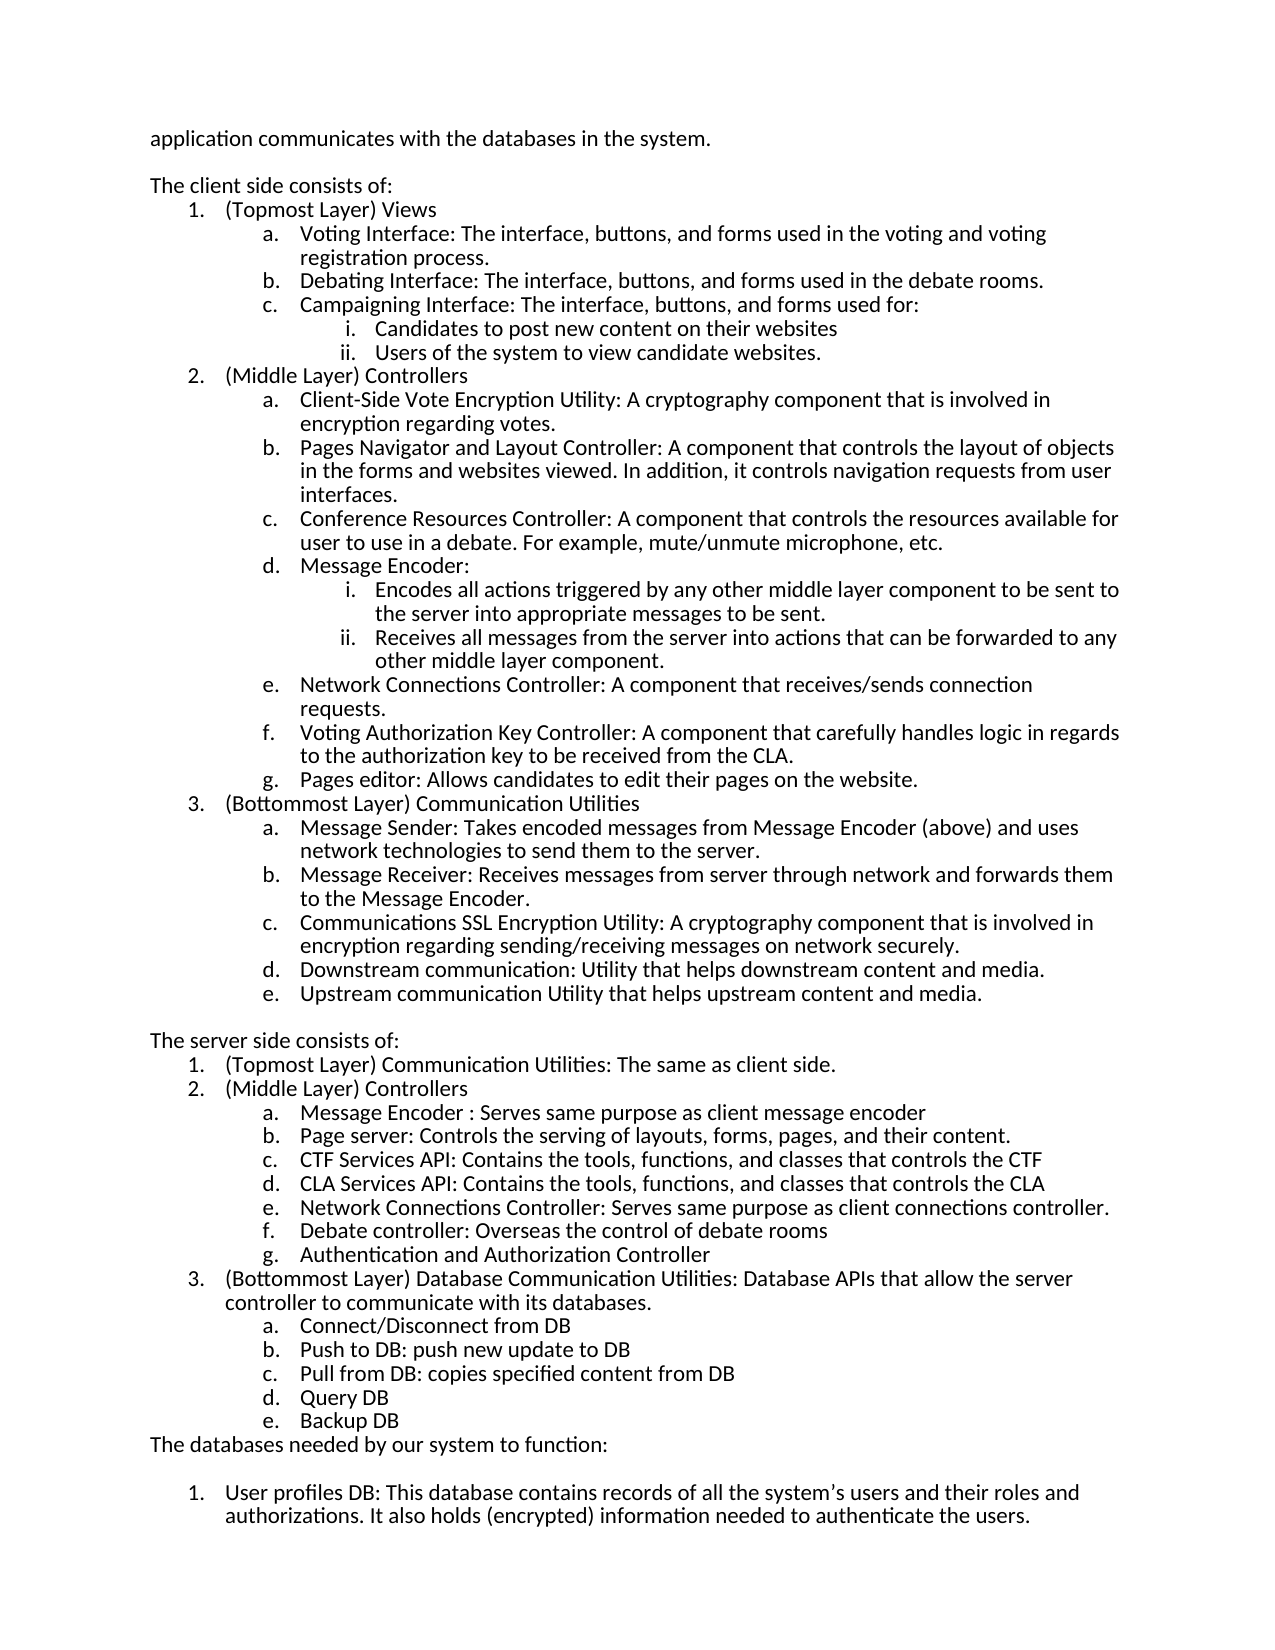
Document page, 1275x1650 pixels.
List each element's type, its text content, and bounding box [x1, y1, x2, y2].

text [150, 127, 1125, 151]
list Page server: Controls the serving of layouts, forms, pages, and their content. [262, 1125, 1125, 1148]
list Query DB [262, 1386, 1125, 1410]
list Message Sender: Takes encoded messages from Message Encoder (above) and uses network technologies to send them to the server. [262, 816, 1125, 863]
list Conference Resources Controller: A component that controls the resources available for user to use in a debate. For example, mute/unmute microphone, etc. [262, 507, 1125, 555]
list (Bottommost Layer) Communication Utilities [187, 792, 1125, 816]
text The server side consists of: [150, 1030, 1125, 1053]
list Upstream communication Utility that helps upstream content and media. [262, 982, 1125, 1006]
list Message Receiver: Receives messages from server through network and forwards them to the Message Encoder. [262, 863, 1125, 911]
list Message Encoder: [262, 555, 1125, 578]
list Debate controller: Overseas the control of debate rooms [262, 1220, 1125, 1243]
list Authentication and Authorization Controller [262, 1243, 1125, 1267]
list CLA Services API: Contains the tools, functions, and classes that controls the CLA [262, 1172, 1125, 1196]
text The client side consists of: [150, 175, 1125, 198]
list Users of the system to view candidate websites. [356, 341, 1125, 365]
list Backup DB [262, 1410, 1125, 1433]
list Debating Interface: The interface, buttons, and forms used in the debate rooms. [262, 270, 1125, 293]
list (Topmost Layer) Communication Utilities: The same as client side. [187, 1053, 1125, 1077]
list Communications SSL Encryption Utility: A cryptography component that is involved in encryption regarding sending/receiving messages on network securely. [262, 911, 1125, 958]
list Push to DB: push new update to DB [262, 1338, 1125, 1362]
list Receives all messages from the server into actions that can be forwarded to any other middle layer component. [356, 626, 1125, 673]
list CTF Services API: Contains the tools, functions, and classes that controls the CTF [262, 1148, 1125, 1172]
list (Middle Layer) Controllers [187, 365, 1125, 388]
text The databases needed by our system to function: [150, 1433, 1125, 1457]
list (Bottommost Layer) Database Communication Utilities: Database APIs that allow the server controller to communicate with its databases. [187, 1267, 1125, 1315]
list (Middle Layer) Controllers [187, 1077, 1125, 1101]
list Message Encoder : Serves same purpose as client message encoder [262, 1101, 1125, 1125]
list Voting Authorization Key Controller: A component that carefully handles logic in regards to the authorization key to be received from the CLA. [262, 721, 1125, 768]
list User profiles DB: This database contains records of all the system’s users and their roles and authorizations. It also holds (encrypted) information needed to authenticate the users. [187, 1481, 1125, 1528]
list Candidates to post new content on their websites [356, 317, 1125, 341]
list Pages Navigator and Layout Controller: A component that controls the layout of objects in the forms and websites viewed. In addition, it controls navigation requests from user interfaces. [262, 436, 1125, 507]
list Campaigning Interface: The interface, buttons, and forms used for: [262, 293, 1125, 317]
list Network Connections Controller: Serves same purpose as client connections controller. [262, 1196, 1125, 1220]
list Connect/Disconnect from DB [262, 1315, 1125, 1338]
list Pull from DB: copies specified content from DB [262, 1362, 1125, 1386]
list Network Connections Controller: A component that receives/sends connection requests. [262, 673, 1125, 721]
list Client-Side Vote Encryption Utility: A cryptography component that is involved in encryption regarding votes. [262, 388, 1125, 436]
list Voting Interface: The interface, buttons, and forms used in the voting and voting registration process. [262, 222, 1125, 270]
list Pages editor: Allows candidates to edit their pages on the website. [262, 768, 1125, 792]
list (Topmost Layer) Views [187, 198, 1125, 222]
list Encodes all actions triggered by any other middle layer component to be sent to the server into appropriate messages to be sent. [356, 578, 1125, 626]
list Downstream communication: Utility that helps downstream content and media. [262, 958, 1125, 982]
